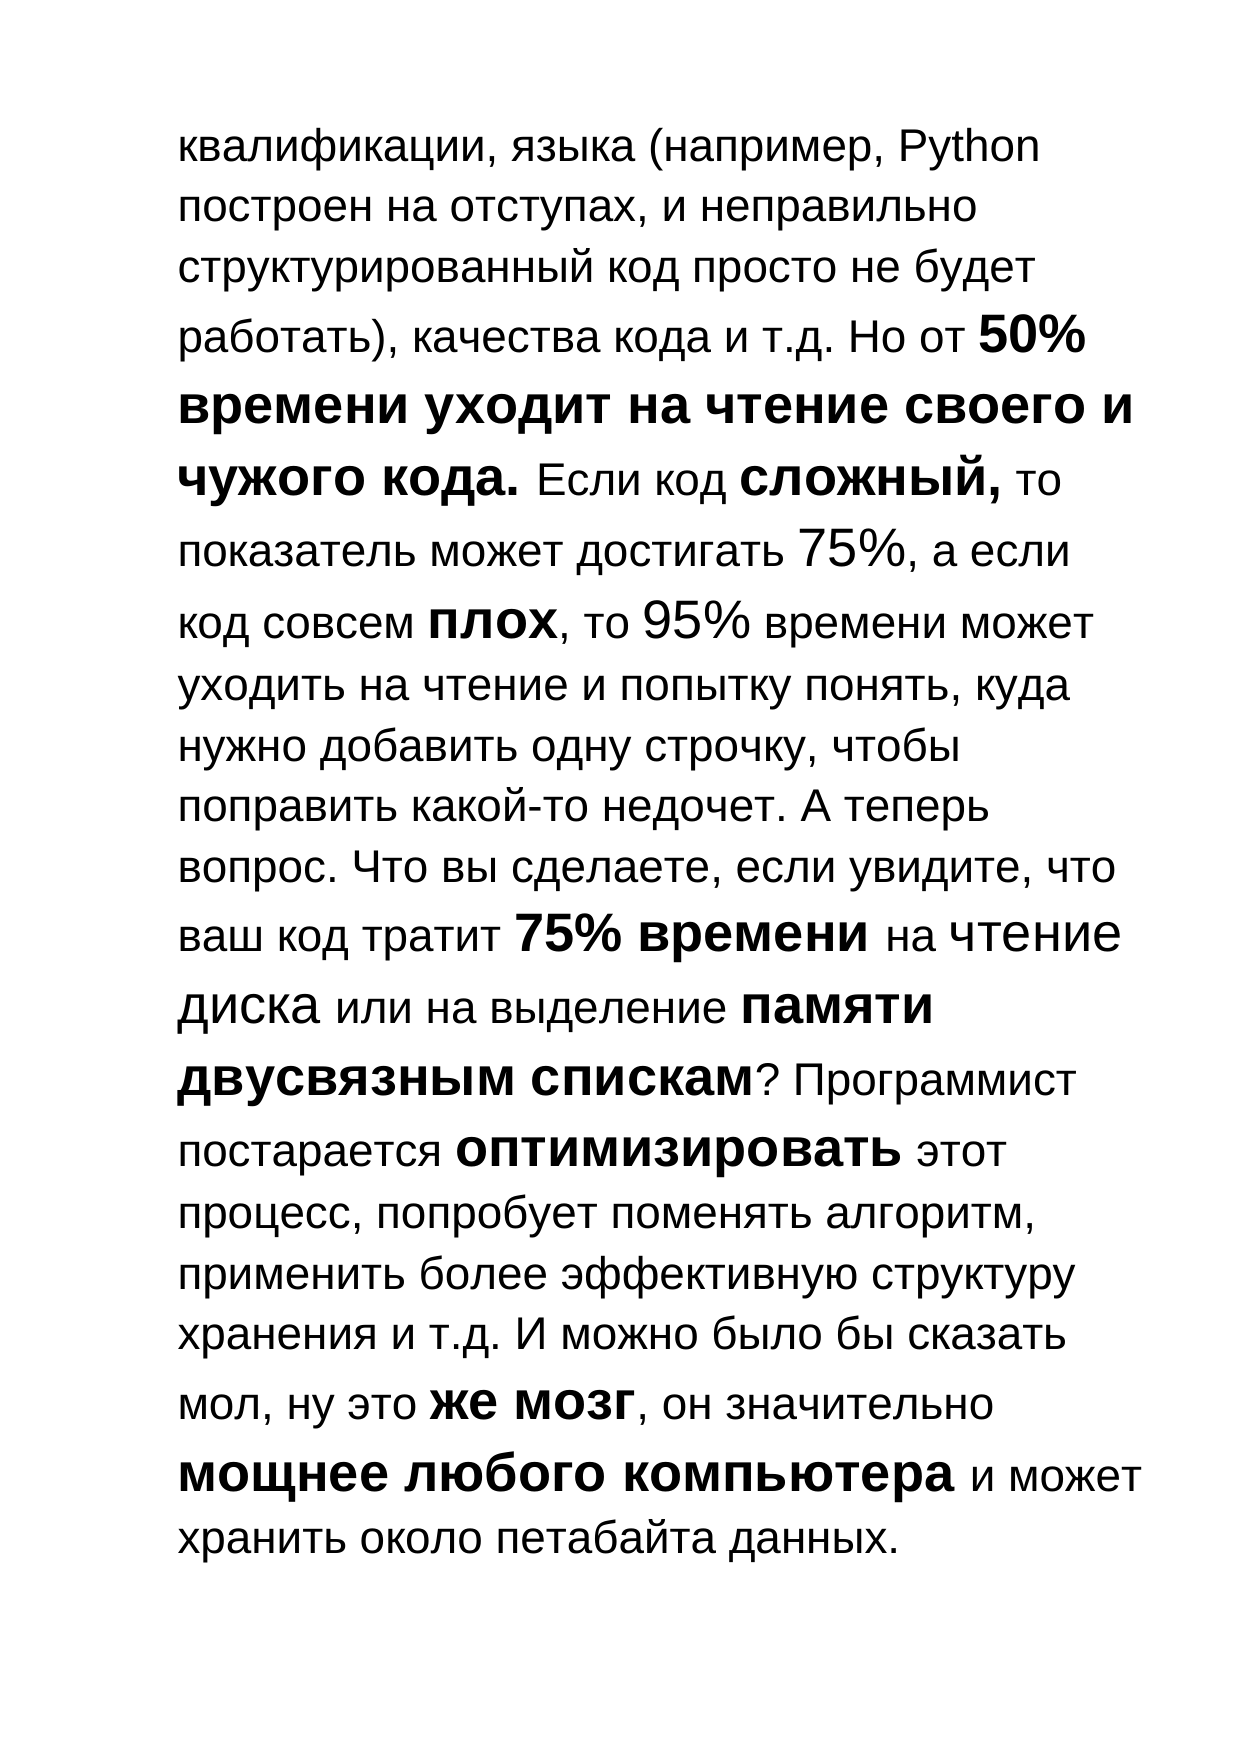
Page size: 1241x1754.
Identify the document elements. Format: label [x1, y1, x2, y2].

text [177, 118, 1152, 1563]
